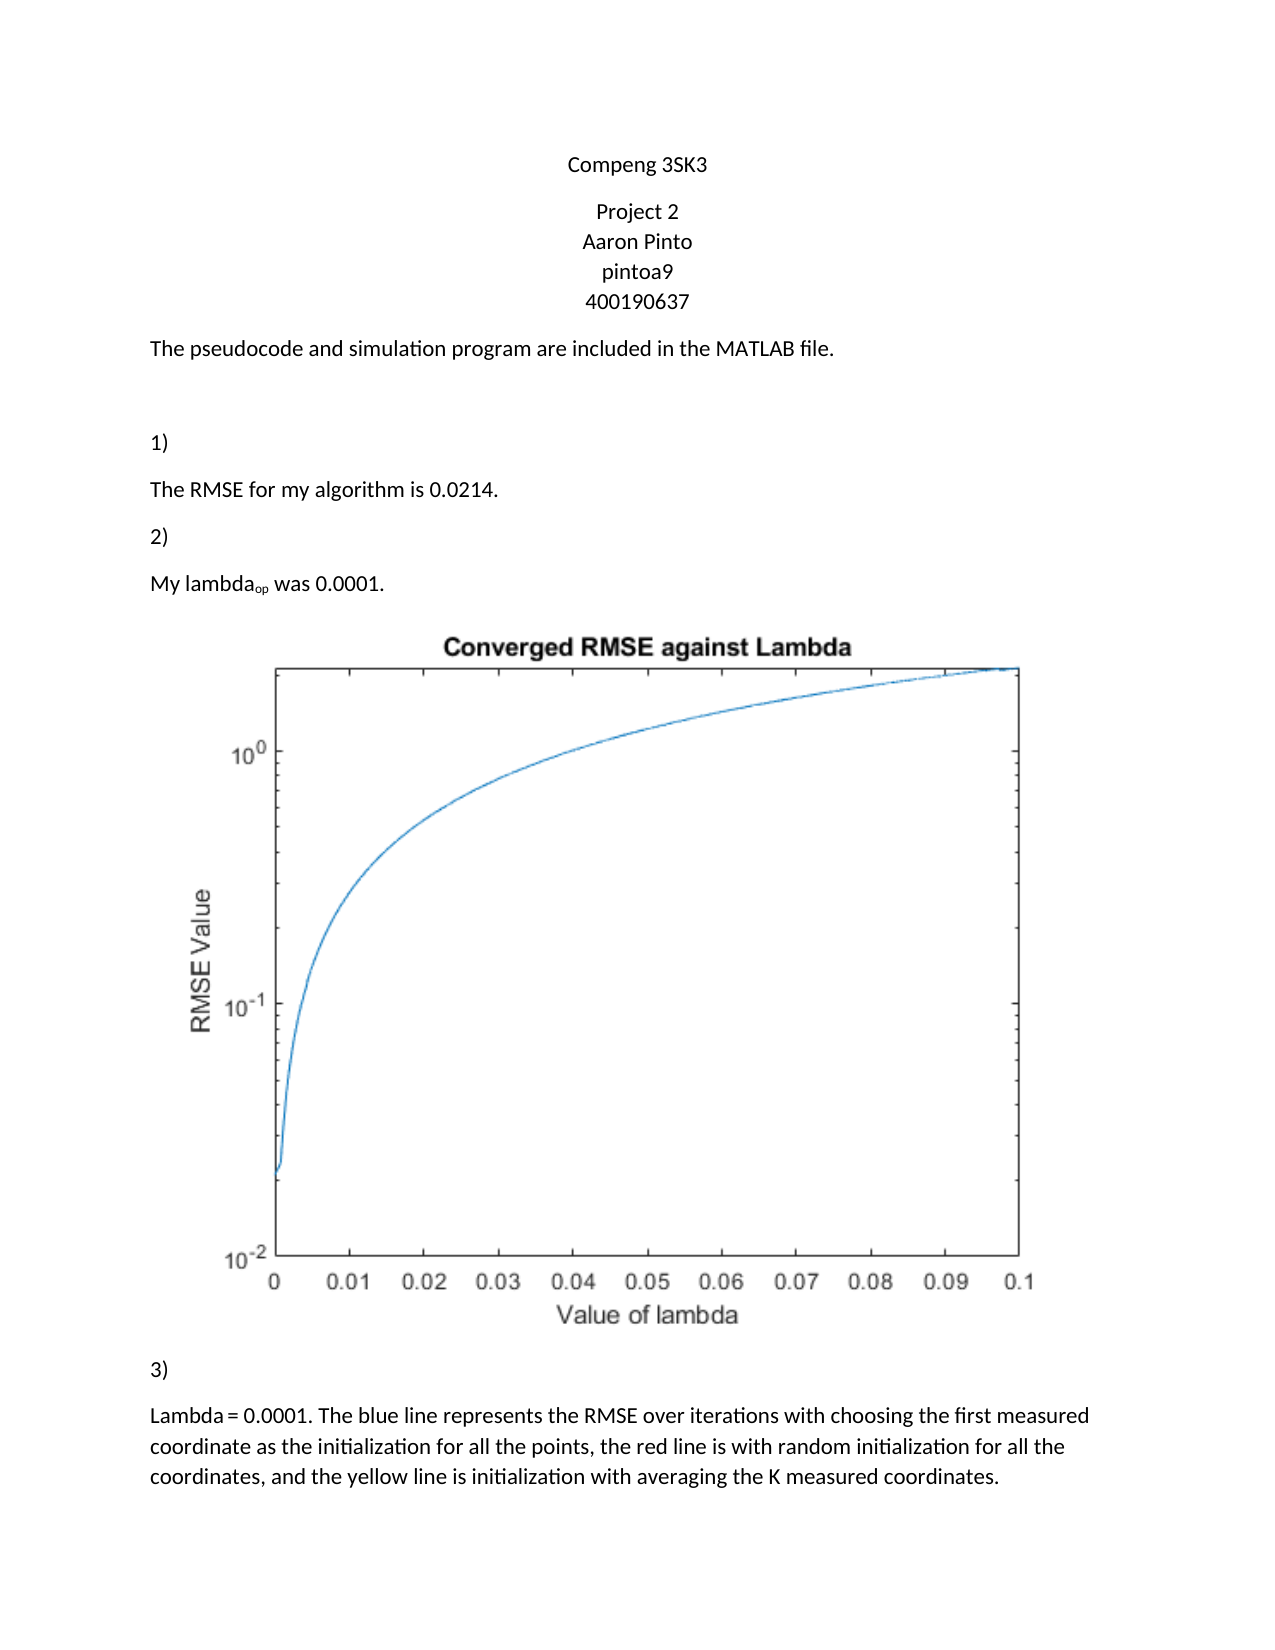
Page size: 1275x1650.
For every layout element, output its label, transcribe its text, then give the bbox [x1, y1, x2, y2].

text The RMSE for my algorithm is 0.0214. [150, 475, 1125, 503]
text Compeng 3SK3 [150, 150, 1125, 178]
picture [150, 615, 1111, 1336]
text Project 2 Aaron Pinto pintoa9 400190637 [150, 197, 1125, 316]
text 3) [150, 1355, 1125, 1383]
text 2) [150, 522, 1125, 550]
text The pseudocode and simulation program are included in the MATLAB file. [150, 334, 1125, 362]
text My lambdaop was 0.0001. [150, 569, 1125, 597]
text 1) [150, 428, 1125, 456]
text Lambda = 0.0001. The blue line represents the RMSE over iterations with choosing the first measured coordinate as the initialization for all the points, the red line is with random initialization for all the coordinates, and the yellow line is initialization with averaging the K measured coordinates. [150, 1402, 1125, 1490]
